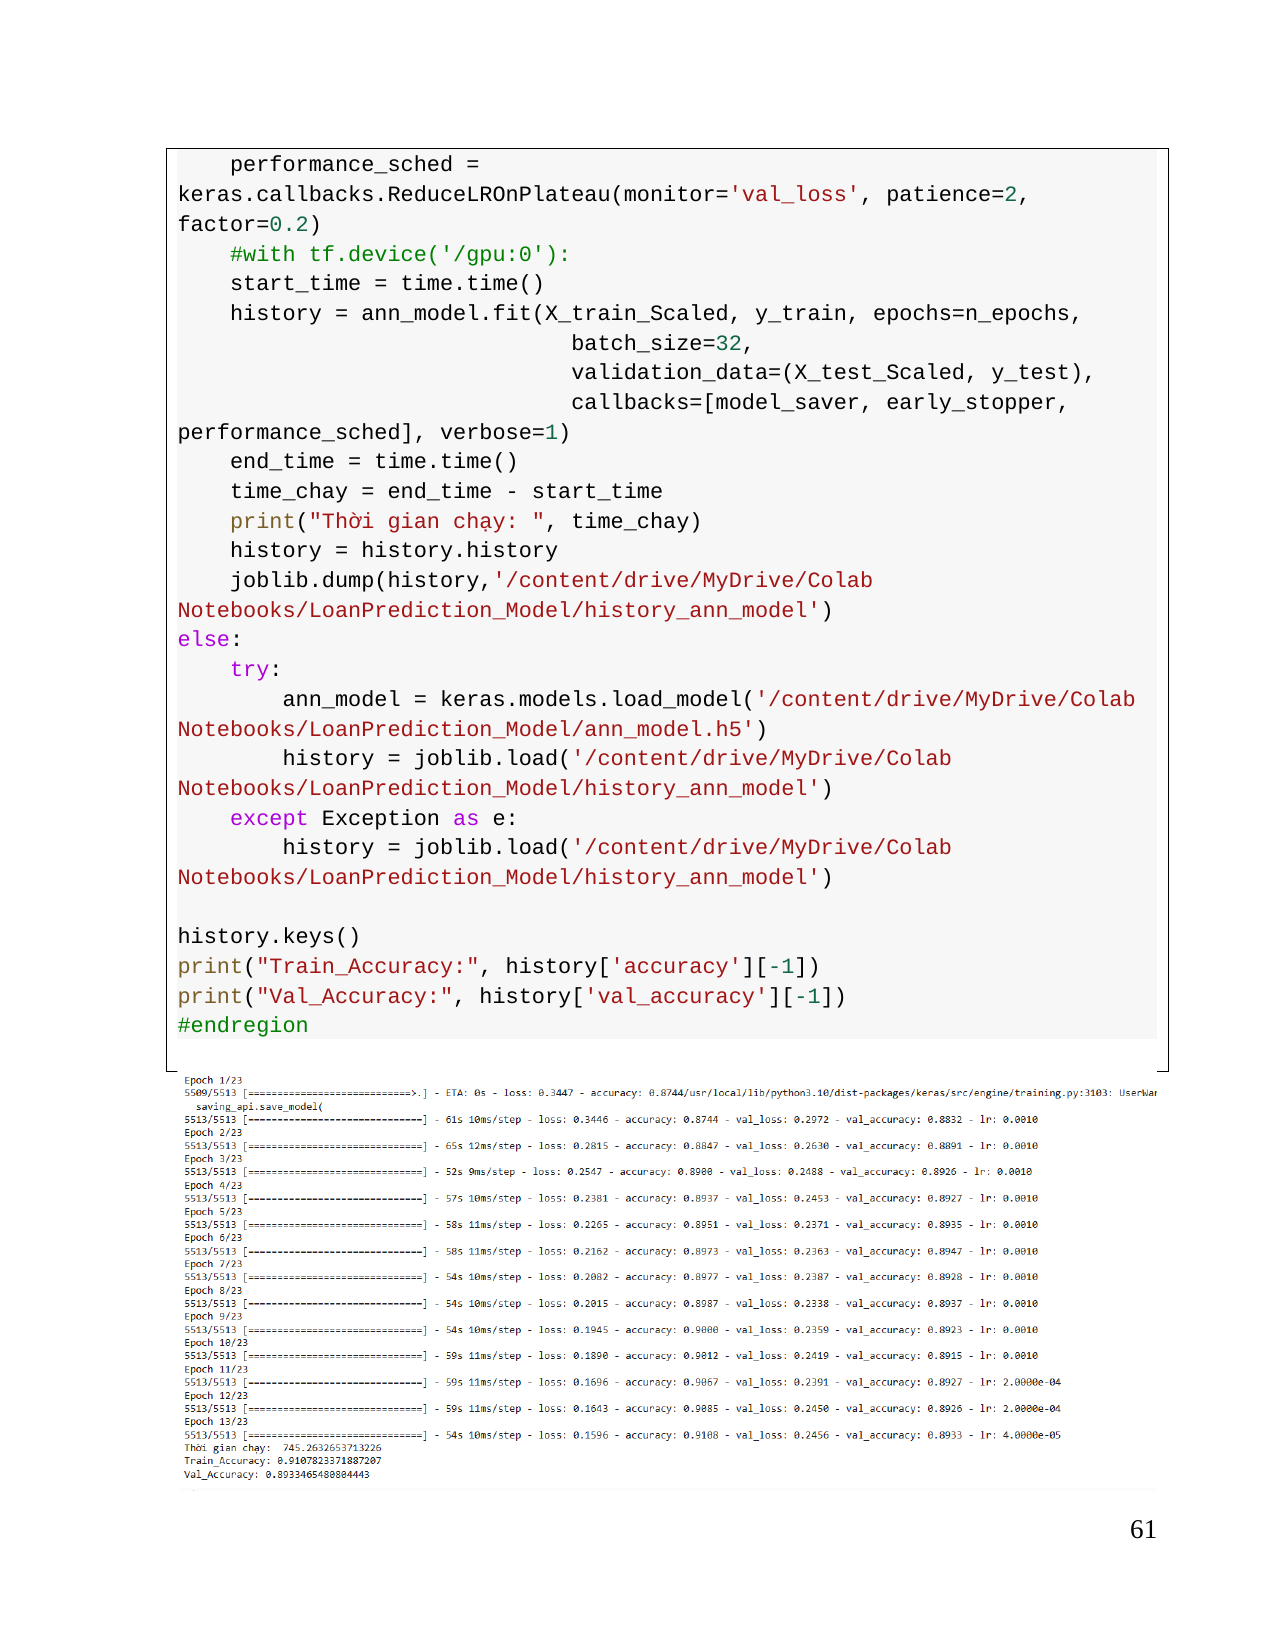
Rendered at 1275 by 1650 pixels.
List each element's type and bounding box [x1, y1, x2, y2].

table_header [167, 149, 1168, 1071]
picture [177, 1071, 1157, 1491]
